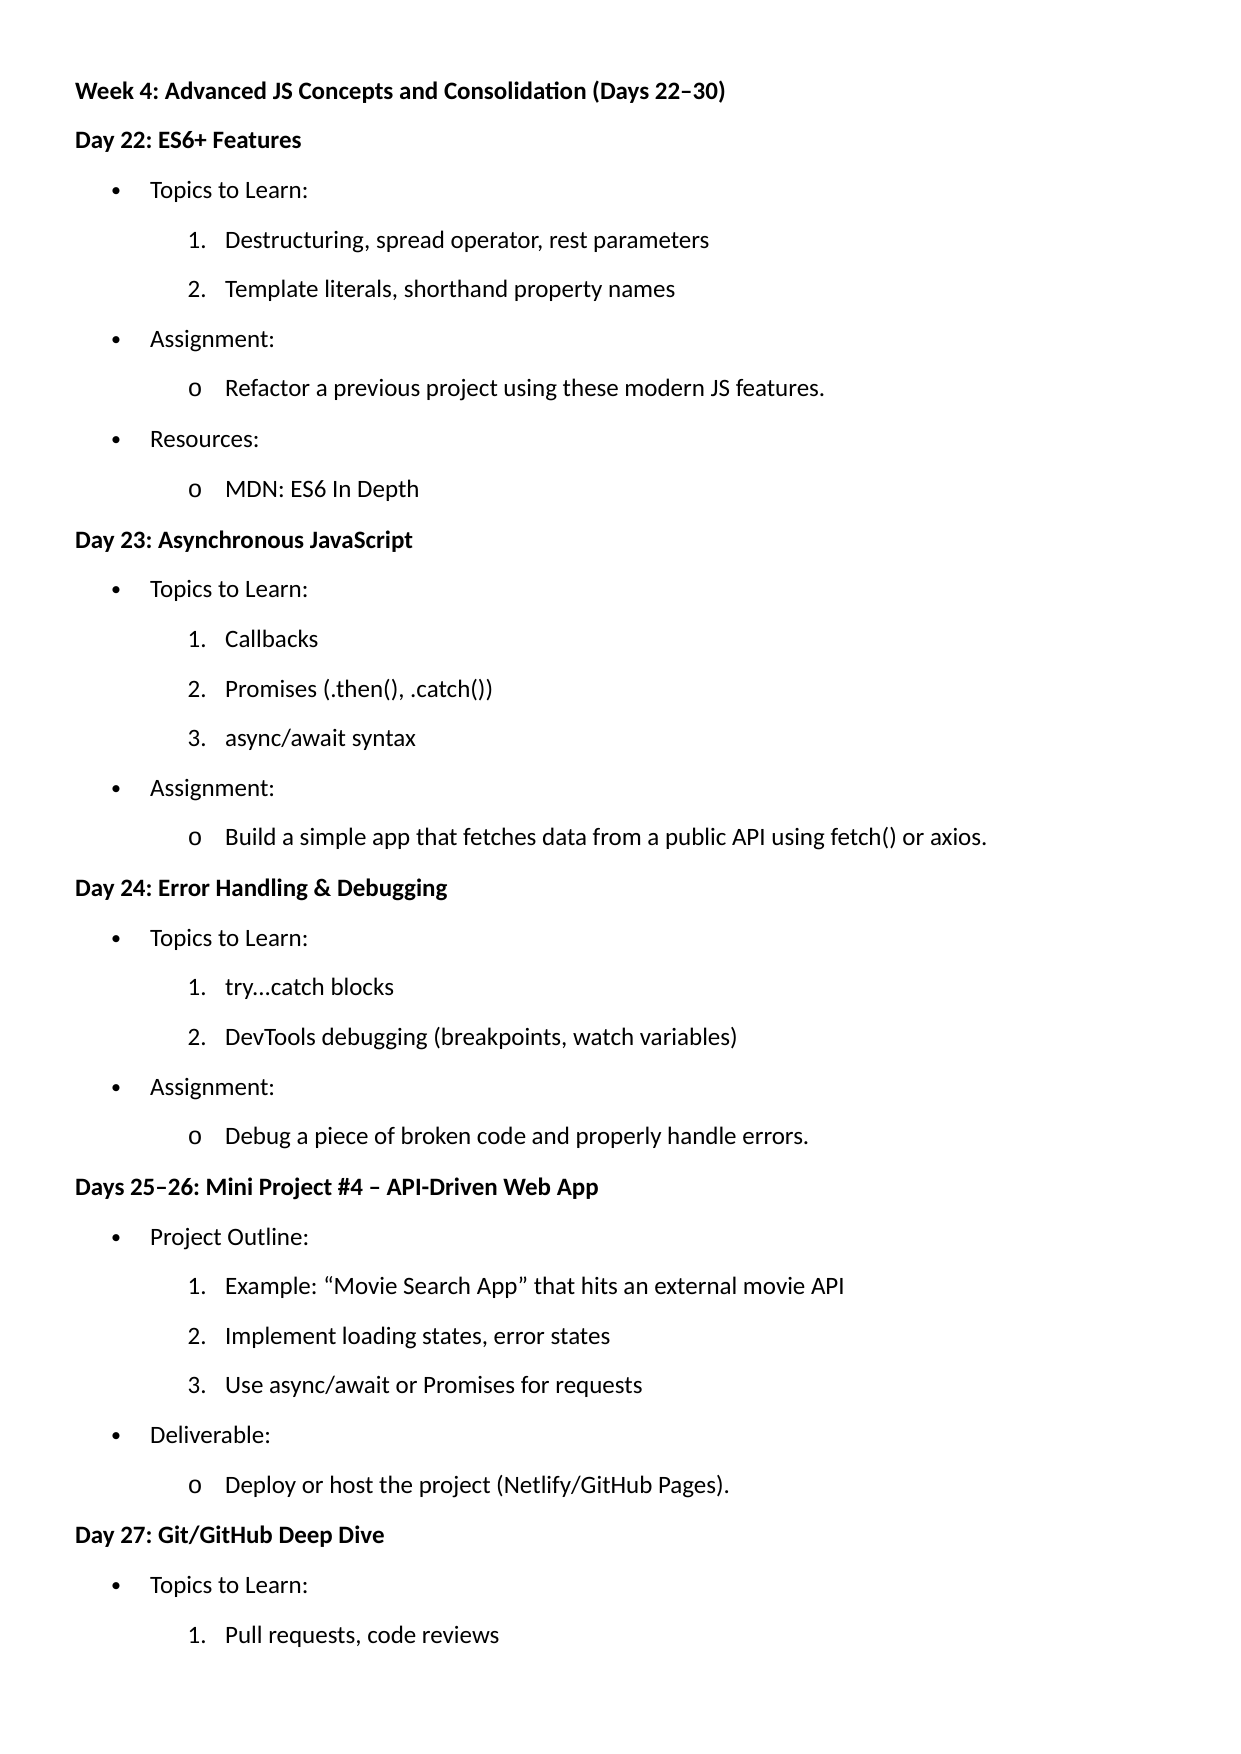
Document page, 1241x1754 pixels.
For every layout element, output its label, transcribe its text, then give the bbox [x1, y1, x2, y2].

list Project Outline: [112, 1221, 1165, 1251]
list Topics to Learn: [112, 174, 1165, 205]
list Assignment: [112, 772, 1165, 802]
list Deliverable: [112, 1419, 1165, 1450]
list Build a simple app that fetches data from a public API using fetch() or axios. [187, 821, 1165, 853]
text Day 22: ES6+ Features [75, 124, 1165, 155]
text Day 23: Asynchronous JavaScript [75, 524, 1165, 554]
list Pull requests, code reviews [187, 1619, 1165, 1649]
list Use async/await or Promises for requests [187, 1369, 1165, 1400]
list Topics to Learn: [112, 1569, 1165, 1600]
list Template literals, shorthand property names [187, 273, 1165, 304]
text Day 24: Error Handling & Debugging [75, 872, 1165, 903]
list Promises (.then(), .catch()) [187, 673, 1165, 703]
list MDN: ES6 In Depth [187, 473, 1165, 505]
list Example: “Movie Search App” that hits an external movie API [187, 1270, 1165, 1301]
list Destructuring, spread operator, rest parameters [187, 224, 1165, 254]
list async/await syntax [187, 722, 1165, 753]
list Debug a piece of broken code and properly handle errors. [187, 1120, 1165, 1152]
list Callbacks [187, 623, 1165, 654]
list Assignment: [112, 323, 1165, 353]
list try...catch blocks [187, 972, 1165, 1002]
list DevTools debugging (breakpoints, watch variables) [187, 1021, 1165, 1052]
text Week 4: Advanced JS Concepts and Consolidation (Days 22–30) [75, 75, 1165, 106]
list Resources: [112, 423, 1165, 454]
list Topics to Learn: [112, 922, 1165, 952]
text Day 27: Git/GitHub Deep Dive [75, 1520, 1165, 1550]
list Refactor a previous project using these modern JS features. [187, 372, 1165, 404]
list Assignment: [112, 1071, 1165, 1101]
text Days 25–26: Mini Project #4 – API-Driven Web App [75, 1171, 1165, 1202]
list Deploy or host the project (Netlify/GitHub Pages). [187, 1469, 1165, 1501]
list Implement loading states, error states [187, 1320, 1165, 1351]
list Topics to Learn: [112, 573, 1165, 604]
